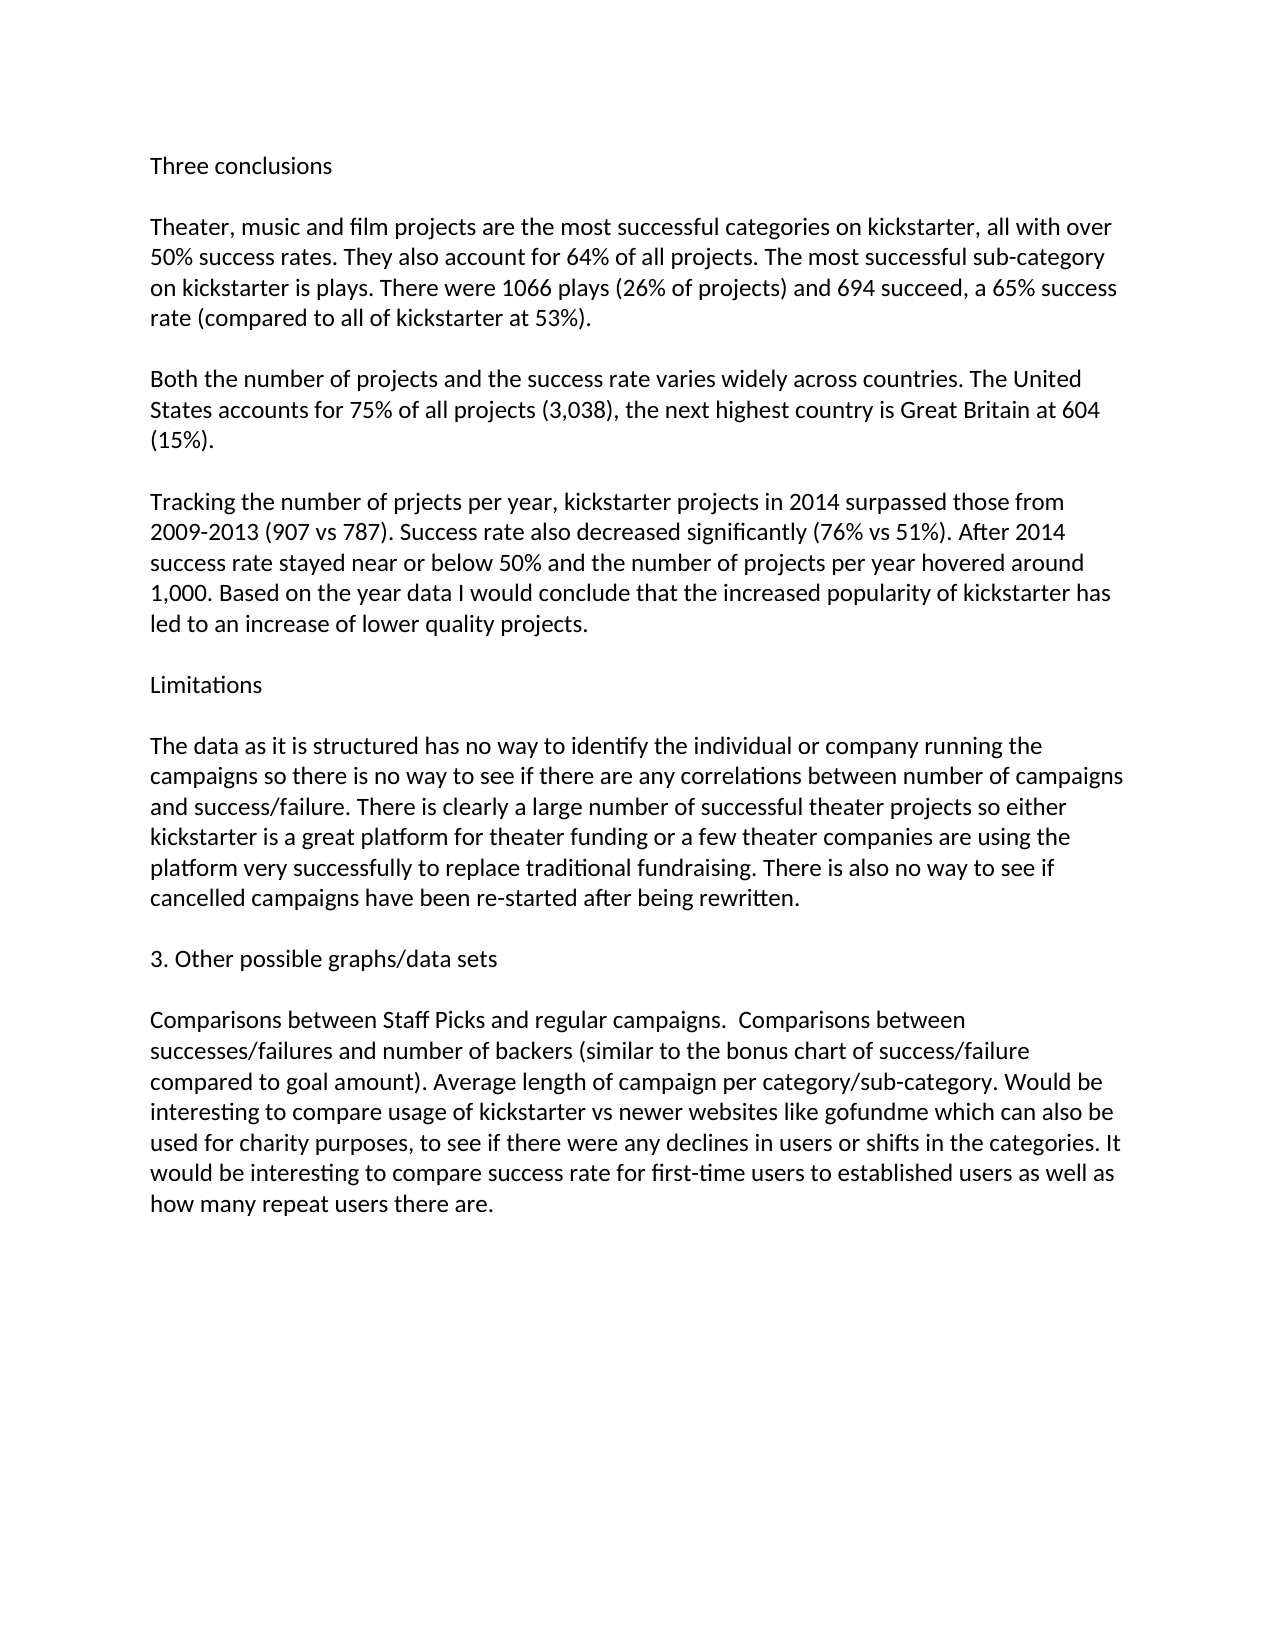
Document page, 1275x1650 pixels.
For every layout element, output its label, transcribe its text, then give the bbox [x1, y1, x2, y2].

text Three conclusions [150, 150, 1125, 181]
text Tracking the number of prjects per year, kickstarter projects in 2014 surpassed those from 2009-2013 (907 vs 787). Success rate also decreased significantly (76% vs 51%). After 2014 success rate stayed near or below 50% and the number of projects per year hovered around 1,000. Based on the year data I would conclude that the increased popularity of kickstarter has led to an increase of lower quality projects. [150, 486, 1125, 638]
text Both the number of projects and the success rate varies widely across countries. The United States accounts for 75% of all projects (3,038), the next highest country is Great Britain at 604 (15%). [150, 364, 1125, 455]
text The data as it is structured has no way to identify the individual or company running the campaigns so there is no way to see if there are any correlations between number of campaigns and success/failure. There is clearly a large number of successful theater projects so either kickstarter is a great platform for theater funding or a few theater companies are using the platform very successfully to replace traditional fundraising. There is also no way to see if cancelled campaigns have been re-started after being rewritten. [150, 730, 1125, 913]
text Theater, music and film projects are the most successful categories on kickstarter, all with over 50% success rates. They also account for 64% of all projects. The most successful sub-category on kickstarter is plays. There were 1066 plays (26% of projects) and 694 succeed, a 65% success rate (compared to all of kickstarter at 53%). [150, 211, 1125, 333]
text Comparisons between Staff Picks and regular campaigns. Comparisons between successes/failures and number of backers (similar to the bonus chart of success/failure compared to goal amount). Average length of campaign per category/sub-category. Would be interesting to compare usage of kickstarter vs newer websites like gofundme which can also be used for charity purposes, to see if there were any declines in users or shifts in the categories. It would be interesting to compare success rate for first-time users to established users as well as how many repeat users there are. [150, 1004, 1125, 1218]
text 3. Other possible graphs/data sets [150, 943, 1125, 974]
text Limitations [150, 669, 1125, 699]
